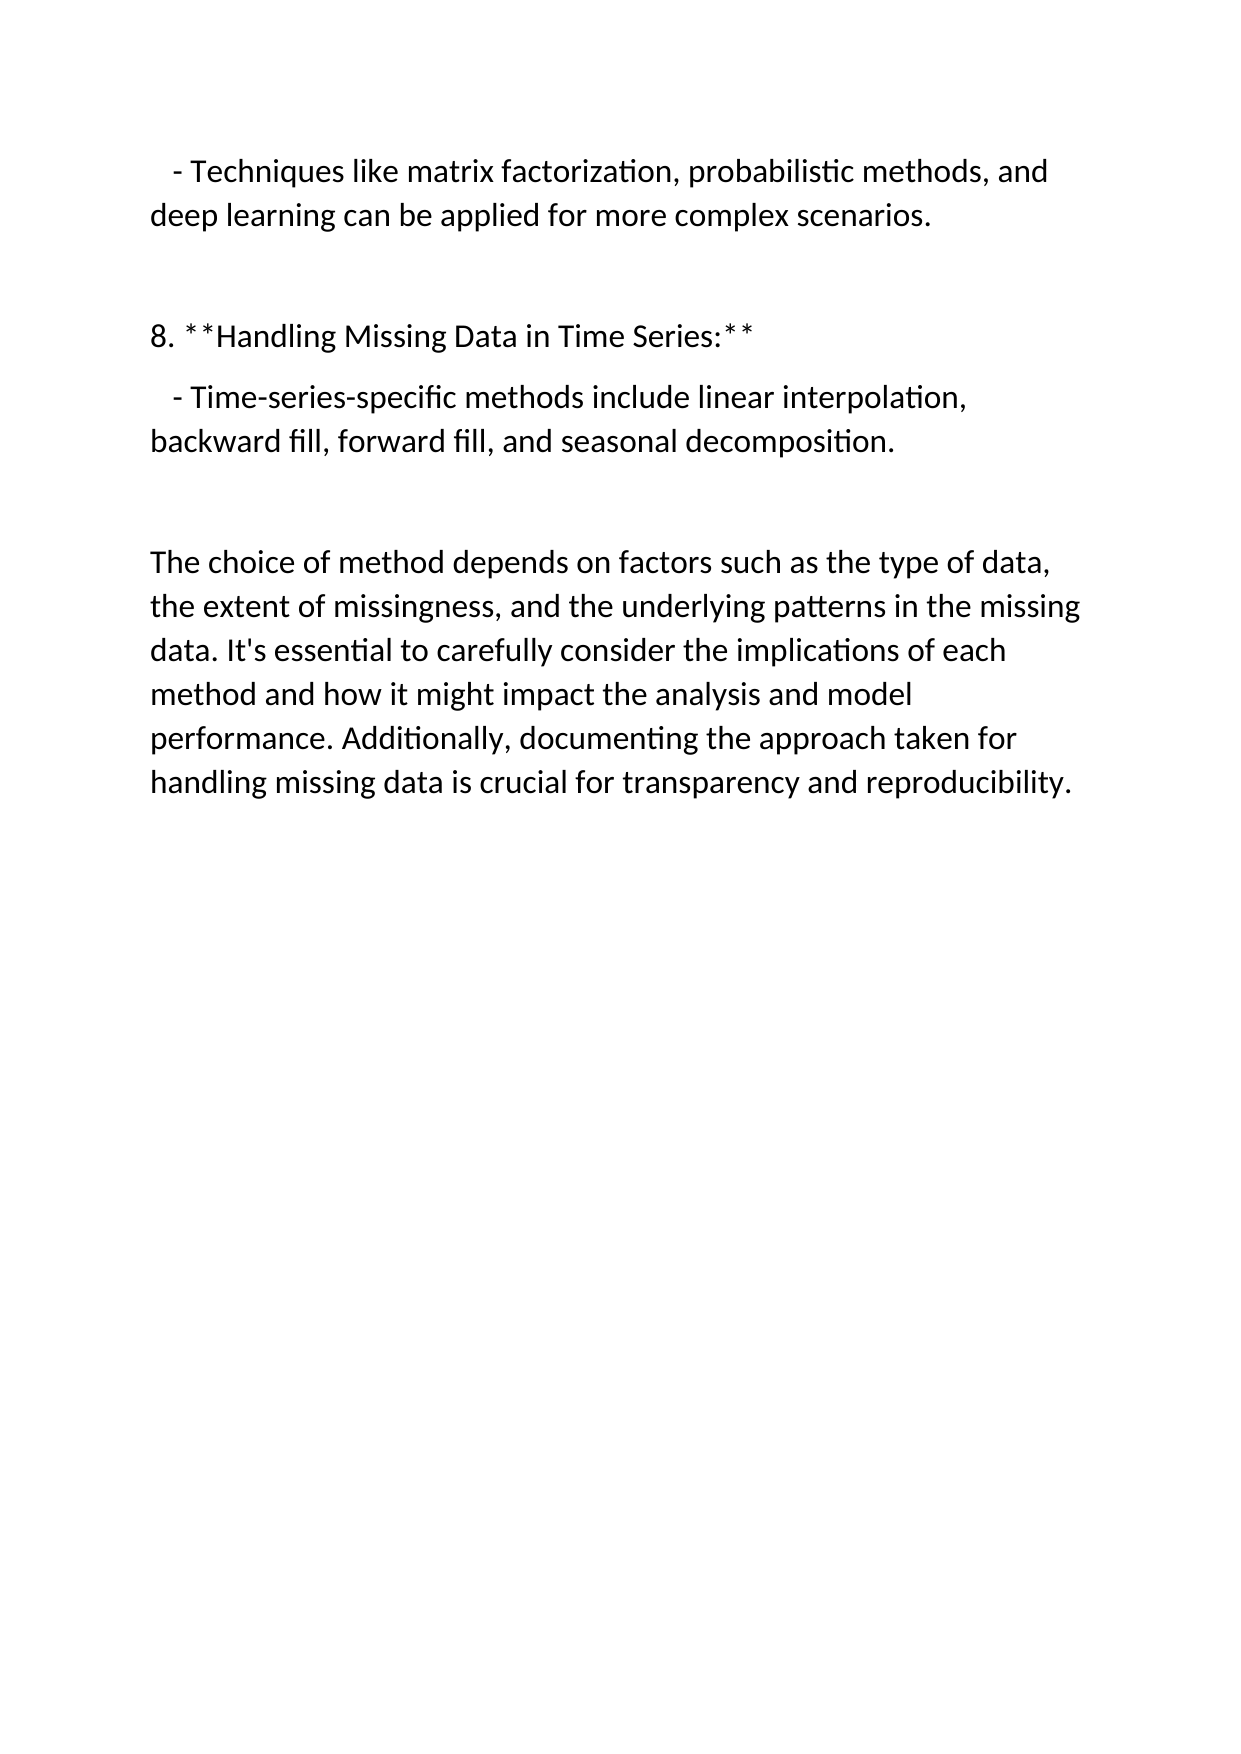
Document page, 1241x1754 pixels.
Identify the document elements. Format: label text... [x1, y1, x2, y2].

text 8. **Handling Missing Data in Time Series:** [150, 315, 1090, 356]
text - Time-series-specific methods include linear interpolation, backward fill, forward fill, and seasonal decomposition. [150, 376, 1090, 461]
text - Techniques like matrix factorization, probabilistic methods, and deep learning can be applied for more complex scenarios. [150, 150, 1090, 235]
text The choice of method depends on factors such as the type of data, the extent of missingness, and the underlying patterns in the missing data. It's essential to carefully consider the implications of each method and how it might impact the analysis and model performance. Additionally, documenting the approach taken for handling missing data is crucial for transparency and reproducibility. [150, 541, 1090, 802]
